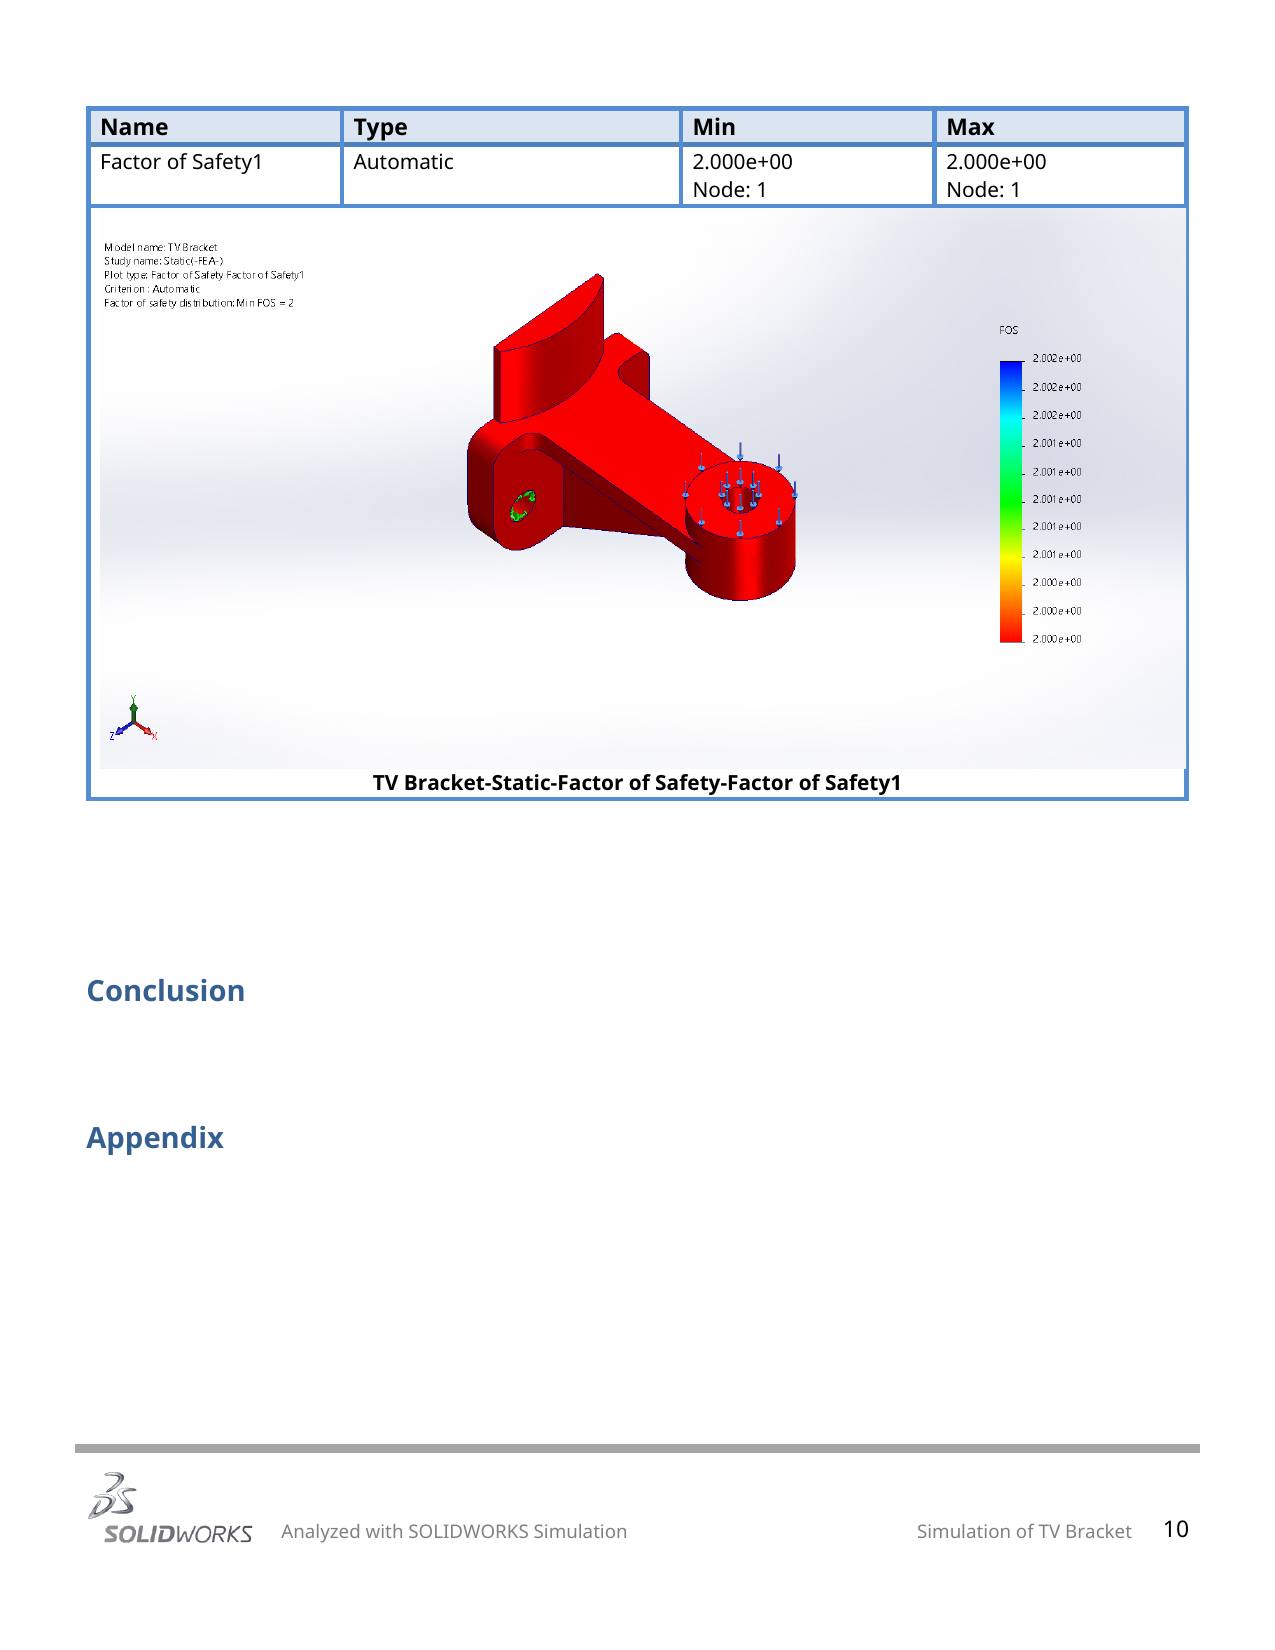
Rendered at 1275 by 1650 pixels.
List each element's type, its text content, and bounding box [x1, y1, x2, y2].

table_header Appendix [75, 1067, 1200, 1157]
table_header Study Results [75, 75, 1200, 864]
table_header Conclusion [75, 921, 1200, 1010]
picture [86, 1453, 254, 1544]
picture [100, 208, 1187, 769]
